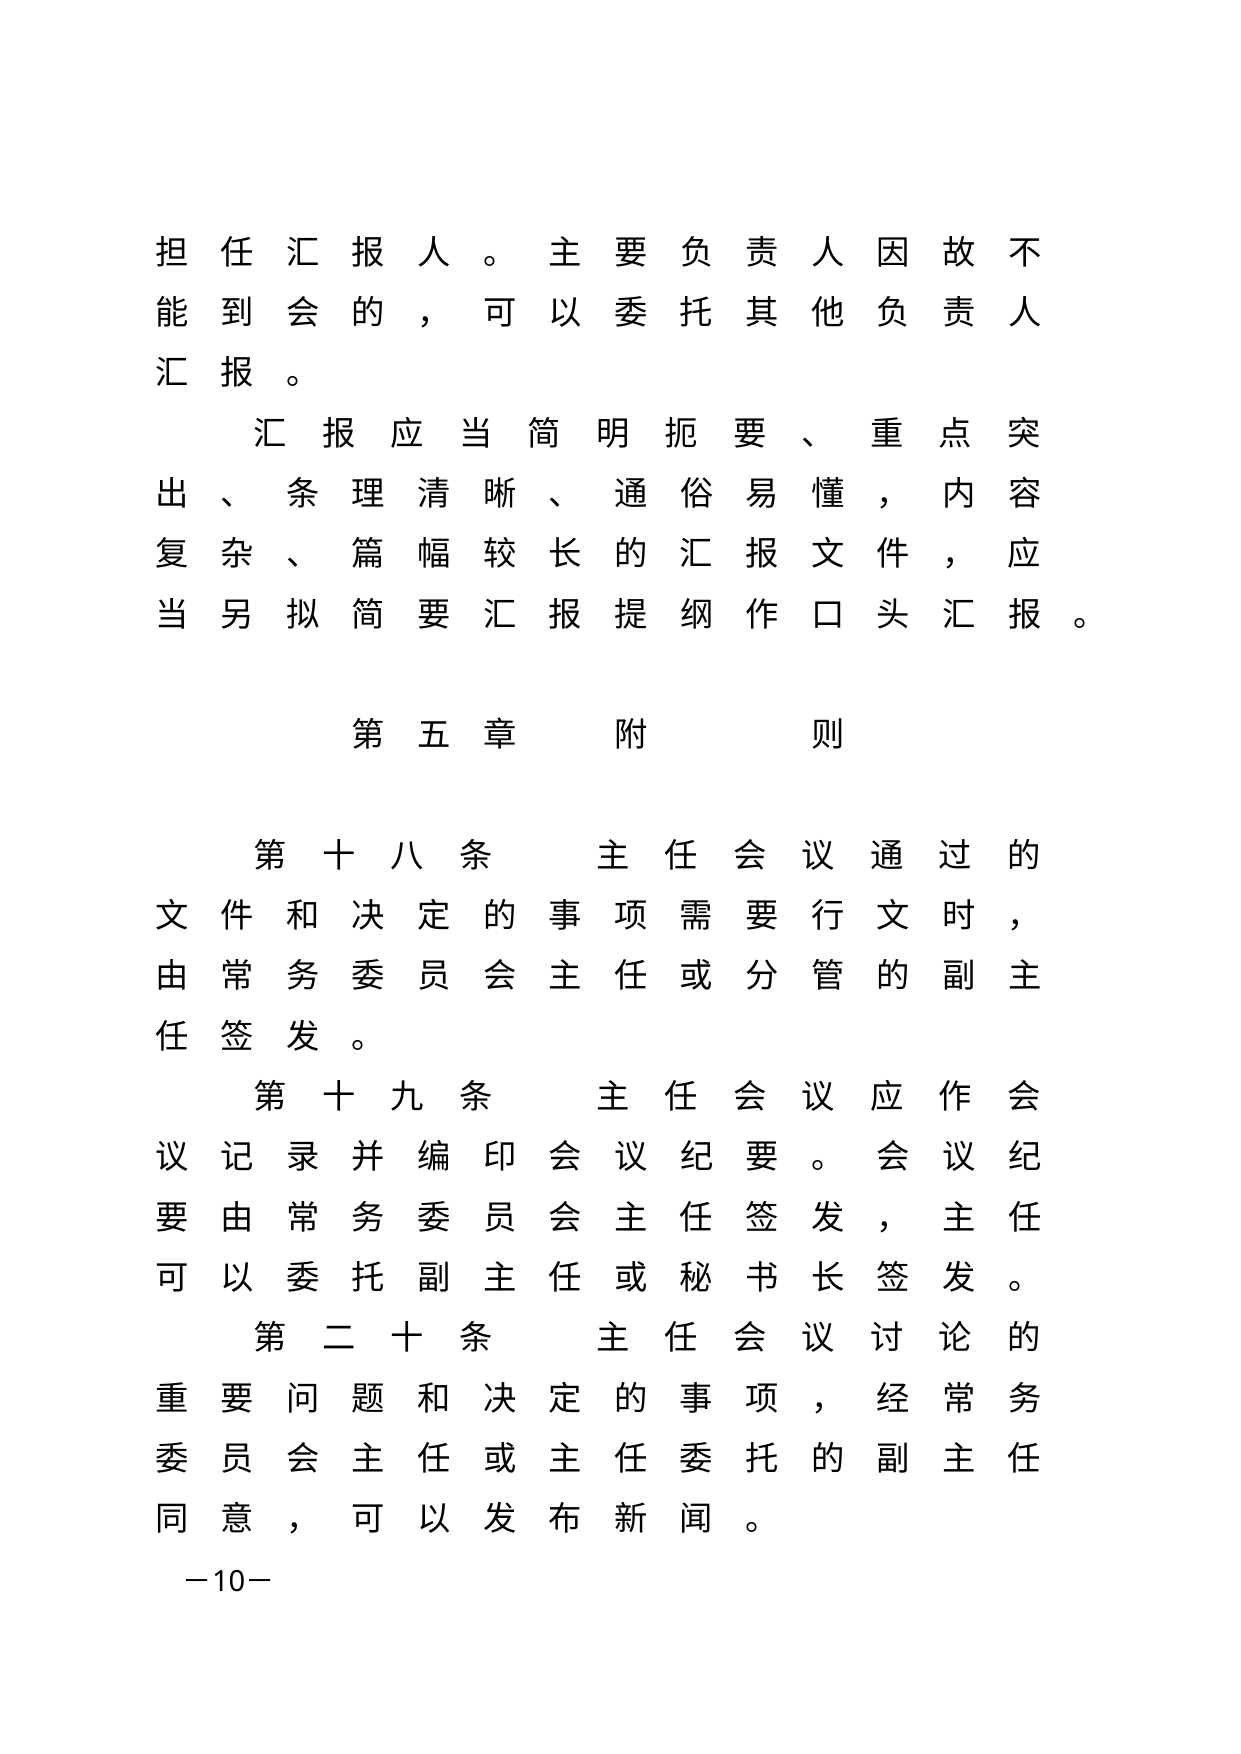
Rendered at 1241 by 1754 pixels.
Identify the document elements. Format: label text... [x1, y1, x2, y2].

text 第五章 附 则 [155, 702, 1073, 762]
text 第十八条 主任会议通过的文件和决定的事项需要行文时，由常务委员会主任或分管的副主任签发。 [155, 823, 1073, 1064]
text 第二十条 主任会议讨论的重要问题和决定的事项，经常务委员会主任或主任委托的副主任同意，可以发布新闻。 [155, 1305, 1073, 1546]
text 第十七条 主任会议审议议题，汇报单位应当由主要负责人担任汇报人。主要负责人因故不能到会的，可以委托其他负责人汇报。 [155, 219, 1073, 400]
text 汇报应当简明扼要、重点突出、条理清晰、通俗易懂，内容复杂、篇幅较长的汇报文件，应当另拟简要汇报提纲作口头汇报。 [155, 400, 1073, 642]
text 第十九条 主任会议应作会议记录并编印会议纪要。会议纪要由常务委员会主任签发，主任可以委托副主任或秘书长签发。 [155, 1064, 1073, 1305]
